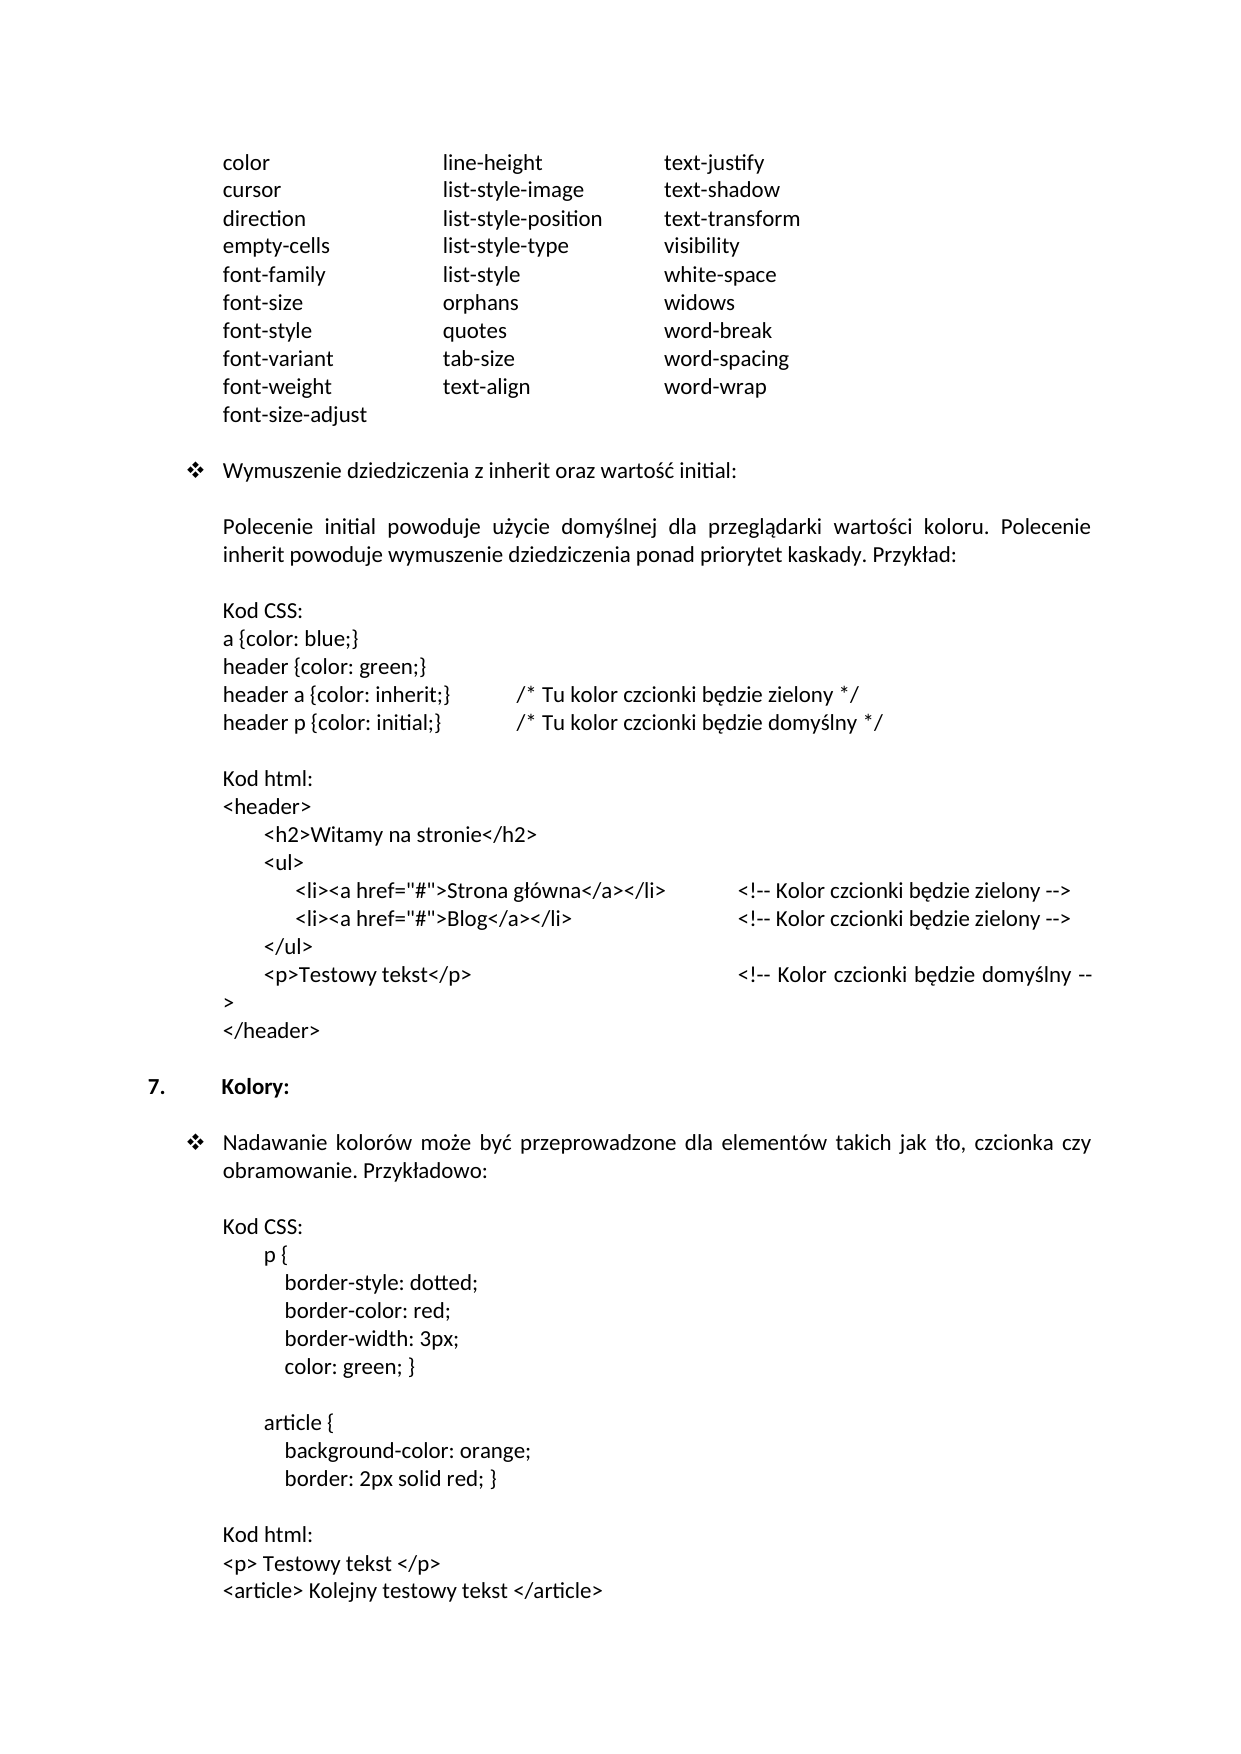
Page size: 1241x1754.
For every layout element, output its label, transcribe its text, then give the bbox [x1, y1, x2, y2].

list Kod CSS: [223, 1212, 1093, 1240]
list <ul> [223, 848, 1093, 876]
list border-color: red; [223, 1296, 1093, 1324]
list border-style: dotted; [223, 1268, 1093, 1296]
list Nadawanie kolorów może być przeprowadzone dla elementów takich jak tło, czcionka czy obramowanie. Przykładowo: [185, 1128, 1093, 1184]
list <li><a href="#">Strona główna</a></li> <!-- Kolor czcionki będzie zielony --> [223, 876, 1093, 904]
list font-size-adjust [223, 400, 1093, 428]
list <li><a href="#">Blog</a></li> <!-- Kolor czcionki będzie zielony --> [223, 904, 1093, 932]
list header a {color: inherit;} /* Tu kolor czcionki będzie zielony */ [223, 680, 1093, 708]
list <p> Testowy tekst </p> [223, 1549, 1093, 1577]
list Polecenie initial powoduje użycie domyślnej dla przeglądarki wartości koloru. Polecenie inherit powoduje wymuszenie dziedziczenia ponad priorytet kaskady. Przykład: [223, 512, 1093, 568]
list font-family list-style white-space [223, 260, 1093, 288]
list border: 2px solid red; } [223, 1464, 1093, 1493]
list <p>Testowy tekst</p> <!-- Kolor czcionki będzie domyślny --> [223, 960, 1093, 1016]
list a {color: blue;} [223, 624, 1093, 652]
list color: green; } [223, 1352, 1093, 1381]
list empty-cells list-style-type visibility [223, 232, 1093, 260]
list header p {color: initial;} /* Tu kolor czcionki będzie domyślny */ [223, 708, 1093, 736]
list Kod html: [223, 1521, 1093, 1549]
list </ul> [223, 932, 1093, 960]
list </header> [223, 1016, 1093, 1044]
list border-width: 3px; [223, 1324, 1093, 1352]
list <h2>Witamy na stronie</h2> [223, 820, 1093, 848]
list <header> [223, 792, 1093, 820]
list <article> Kolejny testowy tekst </article> [223, 1577, 1093, 1605]
list font-variant tab-size word-spacing [223, 344, 1093, 372]
text 7. Kolory: [148, 1072, 1093, 1100]
list font-style quotes word-break [223, 316, 1093, 344]
list direction list-style-position text-transform [223, 204, 1093, 232]
list color line-height text-justify [223, 148, 1093, 176]
list cursor list-style-image text-shadow [223, 176, 1093, 204]
list p { [223, 1240, 1093, 1268]
list article { [223, 1408, 1093, 1437]
list background-color: orange; [223, 1437, 1093, 1464]
list Wymuszenie dziedziczenia z inherit oraz wartość initial: [185, 456, 1093, 484]
list header {color: green;} [223, 652, 1093, 680]
list Kod html: [223, 764, 1093, 792]
list Kod CSS: [223, 596, 1093, 624]
list font-size orphans widows [223, 288, 1093, 316]
list font-weight text-align word-wrap [223, 372, 1093, 400]
